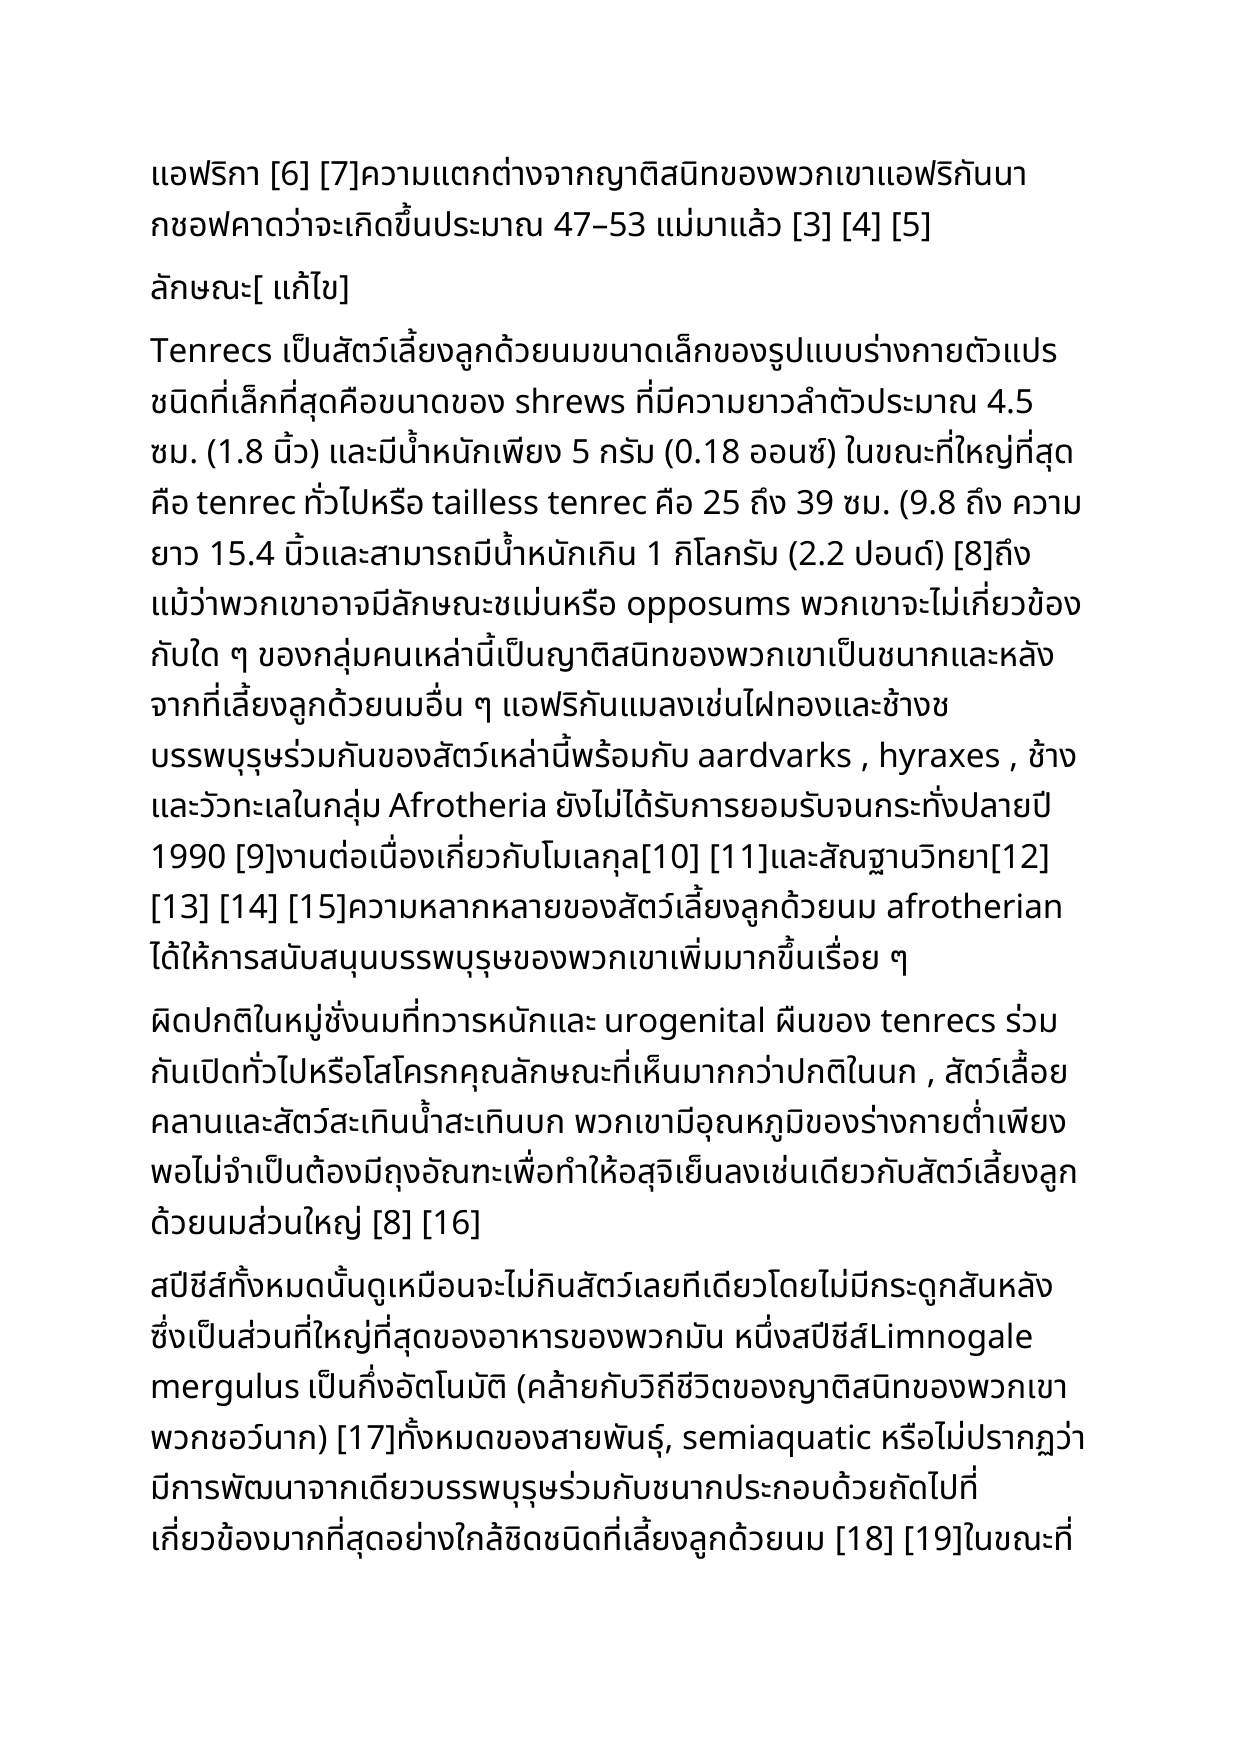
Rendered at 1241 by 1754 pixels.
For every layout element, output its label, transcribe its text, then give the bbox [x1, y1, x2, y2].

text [150, 150, 1090, 251]
text ลักษณะ[ แก้ไข] [150, 264, 1090, 314]
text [150, 1262, 1090, 1565]
text Tenrecs เป็นสัตว์เลี้ยงลูกด้วยนมขนาดเล็กของรูปแบบร่างกายตัวแปร ชนิดที่เล็กที่สุดคือขนาดของ shrews ที่มีความยาวลำตัวประมาณ 4.5 ซม. (1.8 นิ้ว) และมีน้ำหนักเพียง 5 กรัม (0.18 ออนซ์) ในขณะที่ใหญ่ที่สุดคือtenrecทั่วไปหรือtailless tenrecคือ 25 ถึง 39 ซม. (9.8 ถึง ความยาว 15.4 นิ้วและสามารถมีน้ำหนักเกิน 1 กิโลกรัม (2.2 ปอนด์) [8]ถึงแม้ว่าพวกเขาอาจมีลักษณะชเม่นหรือ opposums พวกเขาจะไม่เกี่ยวข้องกับใด ๆ ของกลุ่มคนเหล่านี้เป็นญาติสนิทของพวกเขาเป็นชนากและหลังจากที่เลี้ยงลูกด้วยนมอื่น ๆ แอฟริกันแมลงเช่นไฝทองและช้างช บรรพบุรุษร่วมกันของสัตว์เหล่านี้พร้อมกับaardvarks , hyraxes , ช้างและวัวทะเลในกลุ่มAfrotheriaยังไม่ได้รับการยอมรับจนกระทั่งปลายปี 1990 [9]งานต่อเนื่องเกี่ยวกับโมเลกุล[10] [11]และสัณฐานวิทยา[12] [13] [14] [15]ความหลากหลายของสัตว์เลี้ยงลูกด้วยนม afrotherian ได้ให้การสนับสนุนบรรพบุรุษของพวกเขาเพิ่มมากขึ้นเรื่อย ๆ [150, 327, 1090, 984]
text ผิดปกติในหมู่ชั่งนมที่ทวารหนักและurogenital ผืนของ tenrecs ร่วมกันเปิดทั่วไปหรือโสโครกคุณลักษณะที่เห็นมากกว่าปกติในนก , สัตว์เลื้อยคลานและสัตว์สะเทินน้ำสะเทินบก พวกเขามีอุณหภูมิของร่างกายต่ำเพียงพอไม่จำเป็นต้องมีถุงอัณฑะเพื่อทำให้อสุจิเย็นลงเช่นเดียวกับสัตว์เลี้ยงลูกด้วยนมส่วนใหญ่ [8] [16] [150, 997, 1090, 1249]
